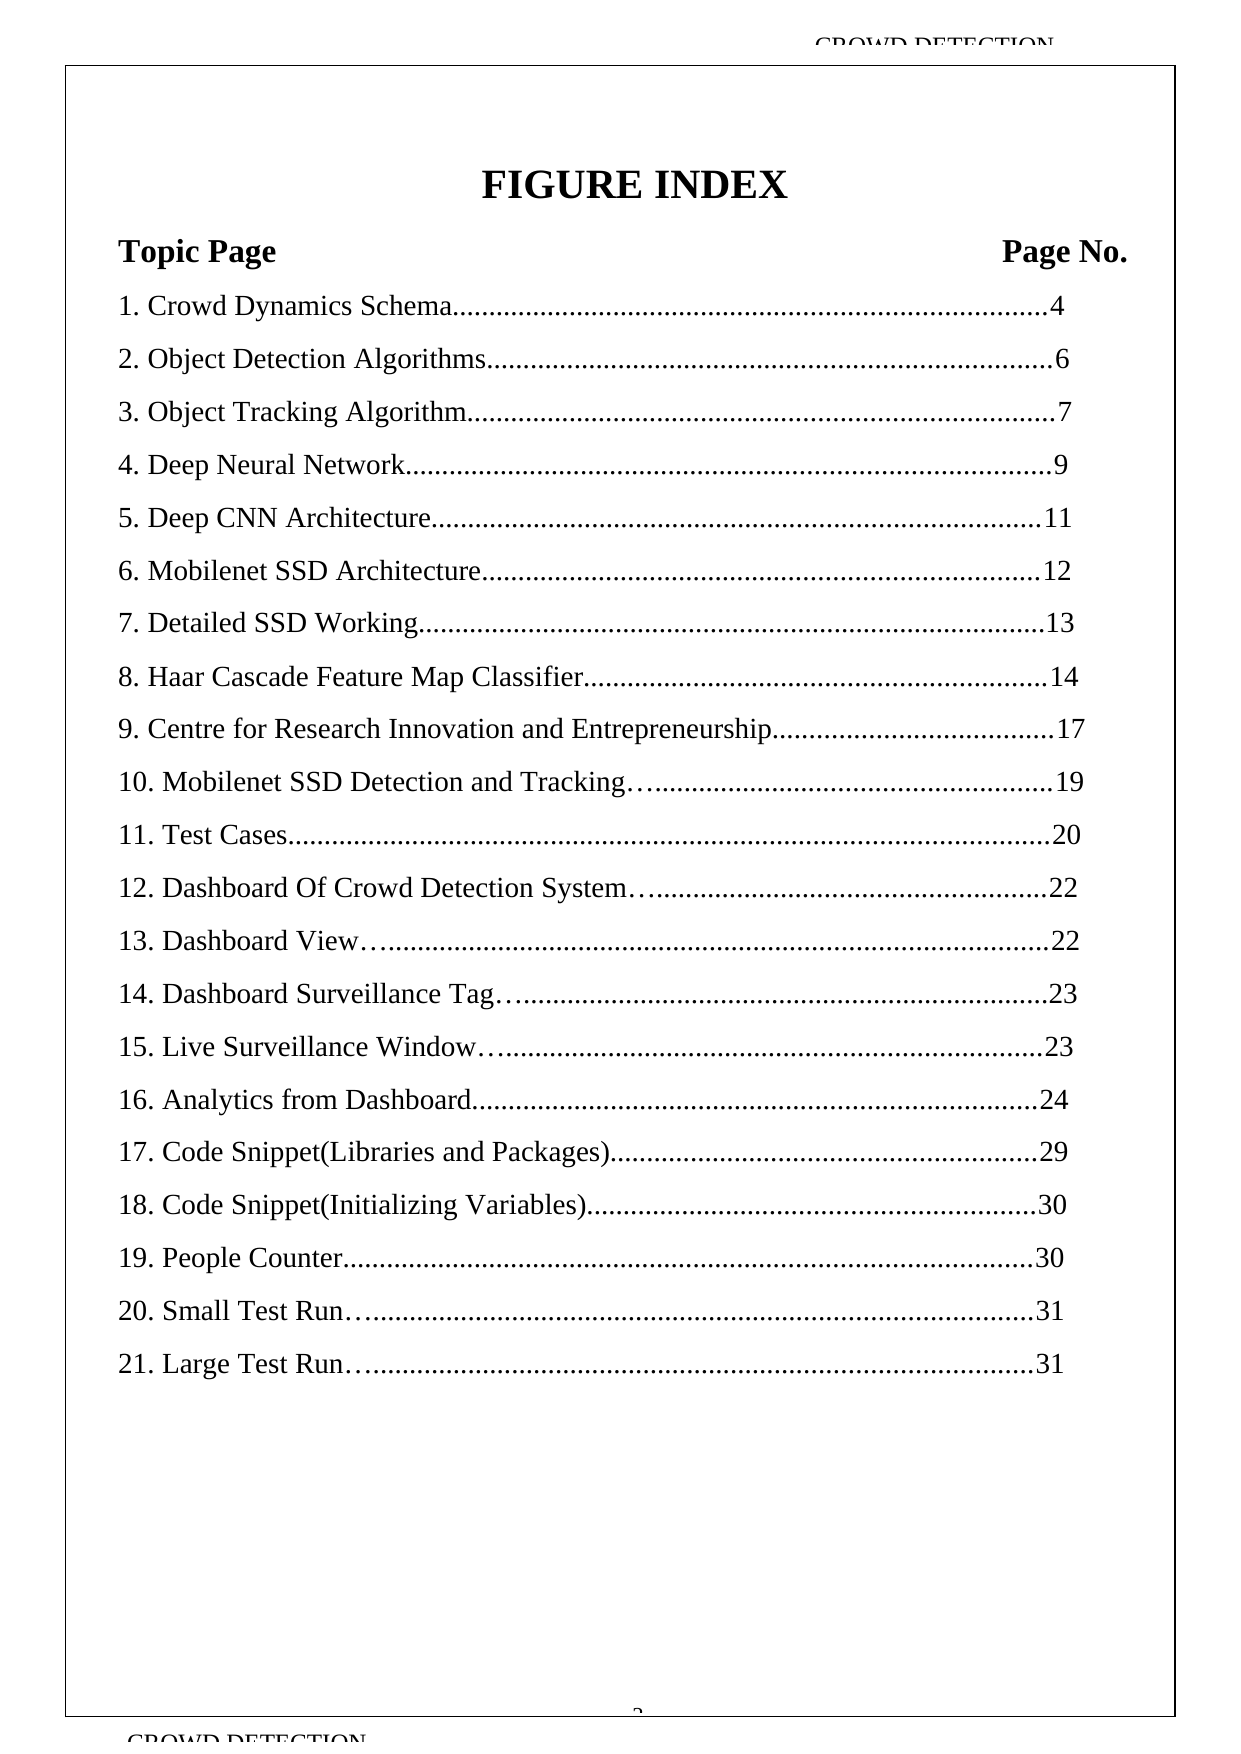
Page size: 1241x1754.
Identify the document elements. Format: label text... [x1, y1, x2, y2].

list People Counter 30 [118, 1240, 1163, 1274]
list Code Snippet(Initializing Variables) 30 [118, 1187, 1163, 1221]
list Small Test Run… 31 [118, 1293, 1163, 1326]
list Detailed SSD Working 13 [118, 606, 1163, 639]
list Object Detection Algorithms 6 [118, 341, 1163, 374]
list Mobilenet SSD Architecture 12 [118, 553, 1163, 586]
list Centre for Research Innovation and Entrepreneurship 17 [118, 712, 1163, 745]
list Test Cases 20 [118, 817, 1163, 851]
list Code Snippet(Libraries and Packages) 29 [118, 1134, 1163, 1168]
list Haar Cascade Feature Map Classifier 14 [118, 659, 1163, 692]
list Object Tracking Algorithm 7 [118, 394, 1163, 427]
subtitle FIGURE INDEX [316, 159, 954, 207]
list Large Test Run… 31 [118, 1346, 1163, 1379]
list Deep CNN Architecture 11 [118, 500, 1163, 534]
list Mobilenet SSD Detection and Tracking… 19 [118, 764, 1163, 798]
list Dashboard Surveillance Tag… 23 [118, 976, 1163, 1009]
list Dashboard Of Crowd Detection System… 22 [118, 870, 1163, 904]
list Deep Neural Network 9 [118, 447, 1163, 481]
list Analytics from Dashboard 24 [118, 1082, 1163, 1115]
subtitle Topic Page Page No. [118, 231, 1163, 269]
list Live Surveillance Window… 23 [118, 1029, 1163, 1062]
list Dashboard View… 22 [118, 923, 1163, 956]
list Crowd Dynamics Schema 4 [118, 288, 1163, 322]
